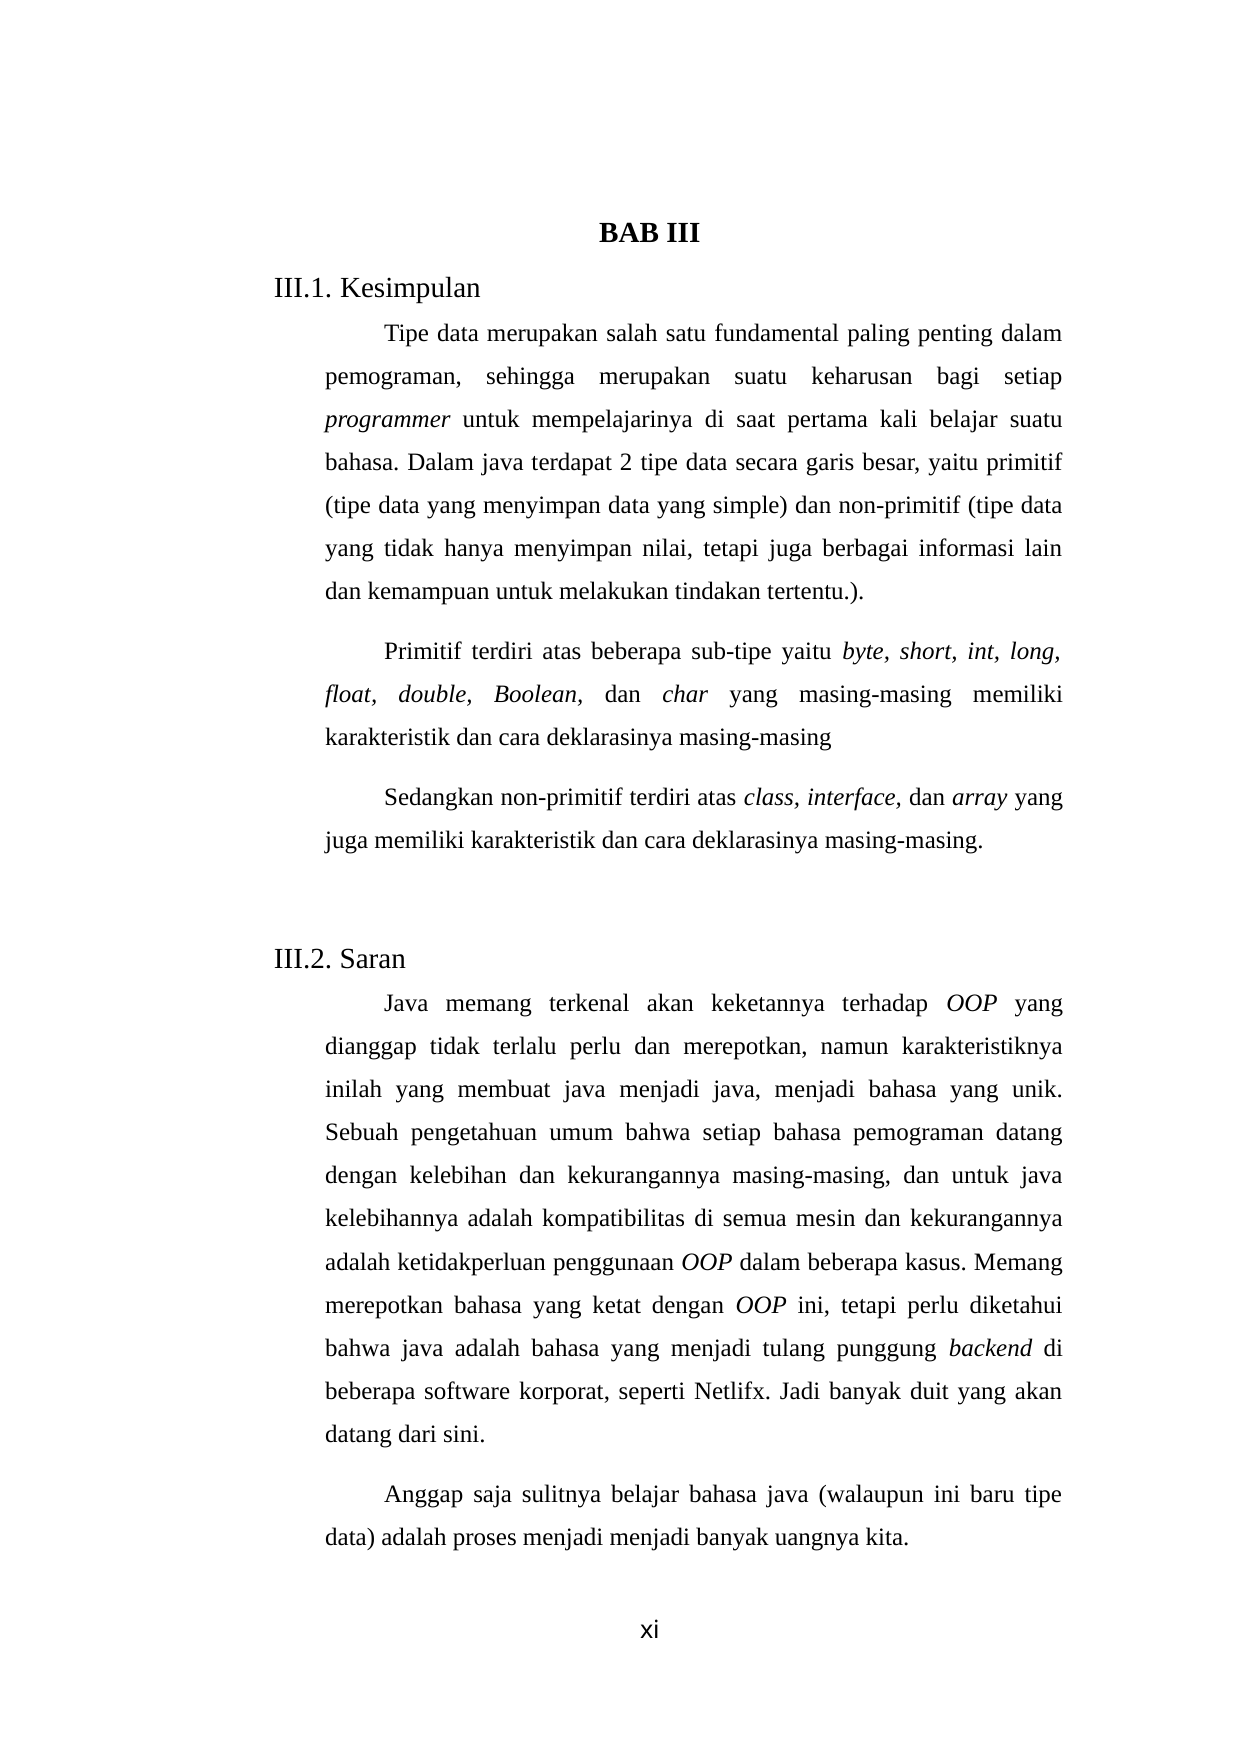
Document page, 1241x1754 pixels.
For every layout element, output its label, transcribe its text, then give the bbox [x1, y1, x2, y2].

subtitle Kesimpulan [274, 270, 1063, 303]
text Primitif terdiri atas beberapa sub-tipe yaitu byte, short, int, long, float, double, Boolean, dan char yang masing-masing memiliki karakteristik dan cara deklarasinya masing-masing [325, 636, 1063, 751]
subtitle Saran [274, 941, 1063, 974]
text Java memang terkenal akan keketannya terhadap OOP yang dianggap tidak terlalu perlu dan merepotkan, namun karakteristiknya inilah yang membuat java menjadi java, menjadi bahasa yang unik. Sebuah pengetahuan umum bahwa setiap bahasa pemograman datang dengan kelebihan dan kekurangannya masing-masing, dan untuk java kelebihannya adalah kompatibilitas di semua mesin dan kekurangannya adalah ketidakperluan penggunaan OOP dalam beberapa kasus. Memang merepotkan bahasa yang ketat dengan OOP ini, tetapi perlu diketahui bahwa java adalah bahasa yang menjadi tulang punggung backend di beberapa software korporat, seperti Netlifx. Jadi banyak duit yang akan datang dari sini. [325, 988, 1063, 1448]
text Tipe data merupakan salah satu fundamental paling penting dalam pemograman, sehingga merupakan suatu keharusan bagi setiap programmer untuk mempelajarinya di saat pertama kali belajar suatu bahasa. Dalam java terdapat 2 tipe data secara garis besar, yaitu primitif (tipe data yang menyimpan data yang simple) dan non-primitif (tipe data yang tidak hanya menyimpan nilai, tetapi juga berbagai informasi lain dan kemampuan untuk melakukan tindakan tertentu.). [325, 318, 1063, 605]
text Anggap saja sulitnya belajar bahasa java (walaupun ini baru tipe data) adalah proses menjadi menjadi banyak uangnya kita. [325, 1479, 1063, 1551]
text Sedangkan non-primitif terdiri atas class, interface, dan array yang juga memiliki karakteristik dan cara deklarasinya masing-masing. [325, 782, 1063, 854]
